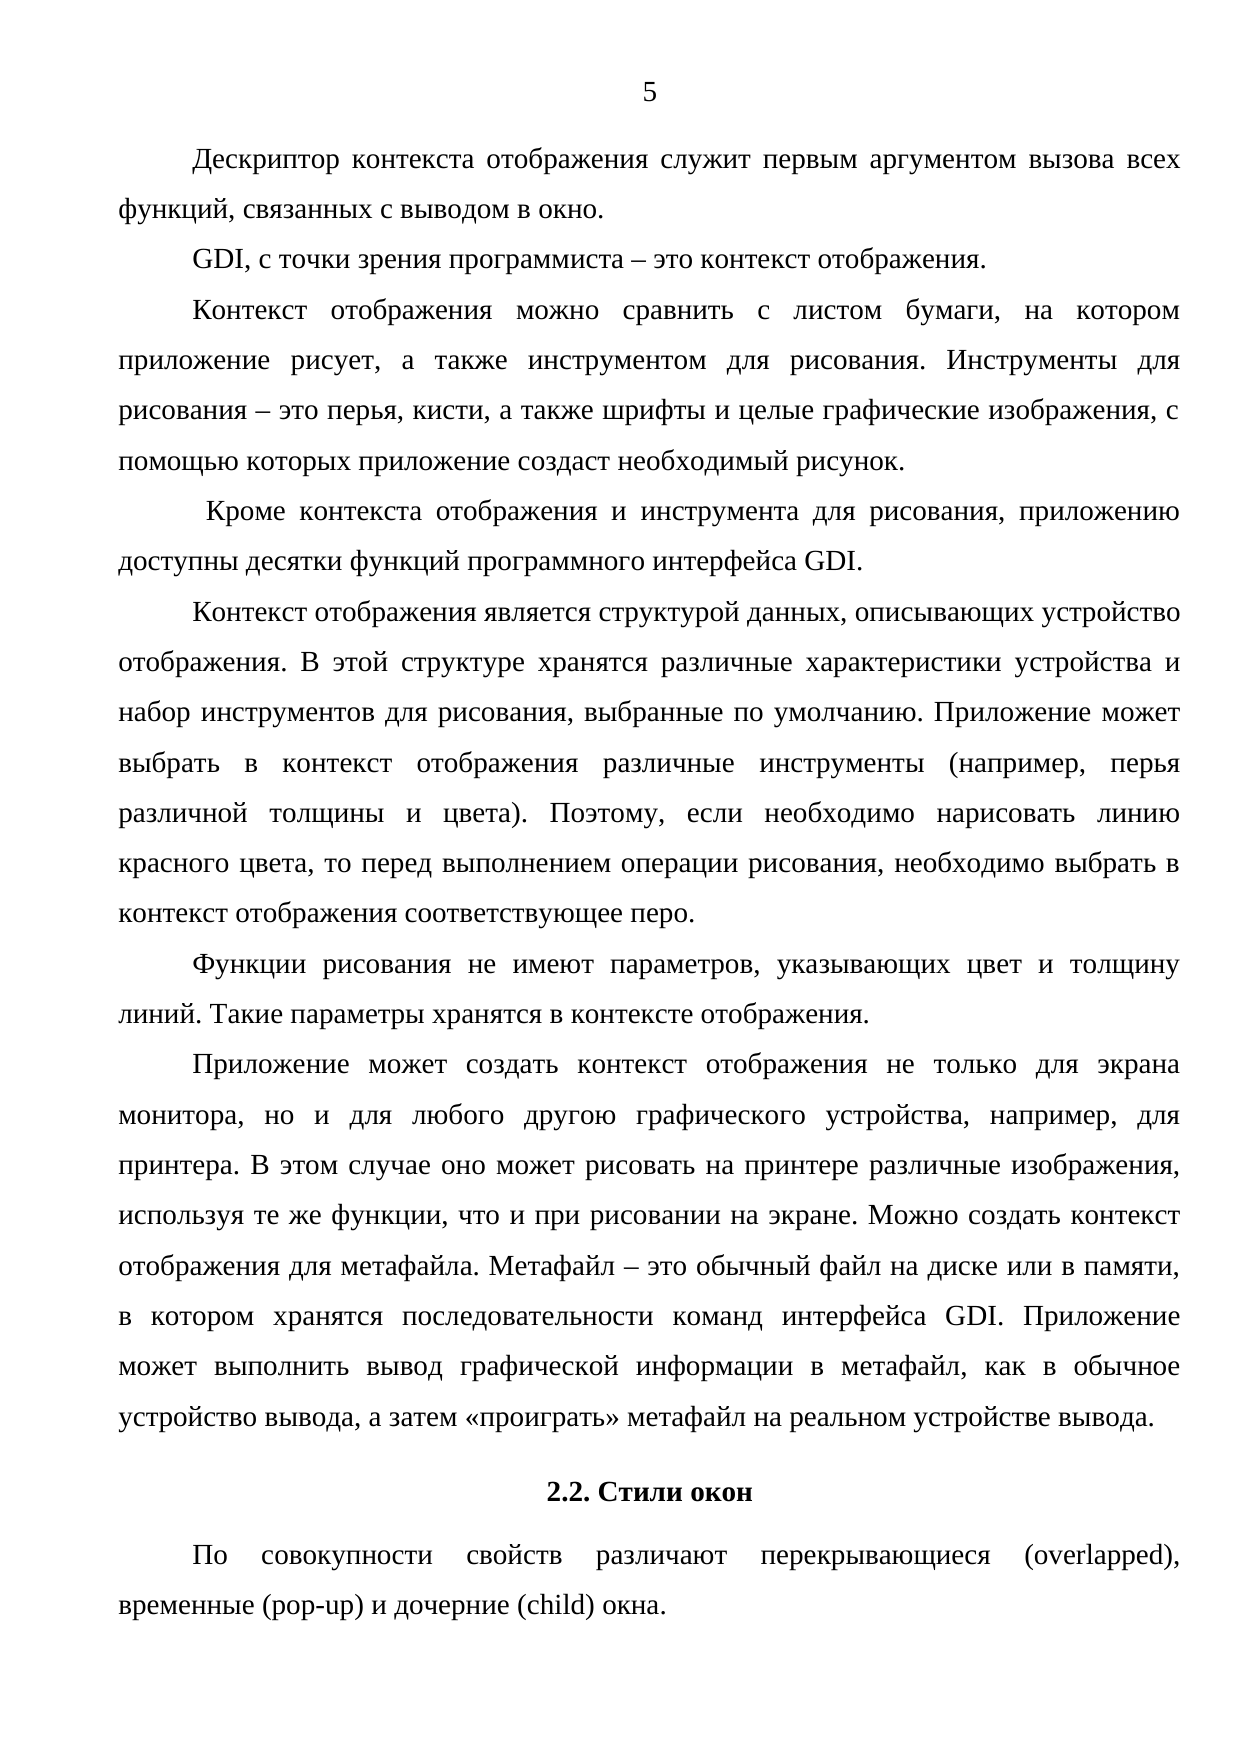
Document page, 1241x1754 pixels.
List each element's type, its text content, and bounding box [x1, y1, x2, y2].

text Кроме контекста отображения и инструмента для рисования, приложению доступны десятки функций программного интерфейса GDI. [118, 493, 1181, 577]
text Контекст отображения можно сравнить с листом бумаги, на котором приложение рисует, а также инструментом для рисования. Инструменты для рисования – это перья, кисти, а также шрифты и целые графические изображения, с помощью которых приложение создаст необходимый рисунок. [118, 292, 1181, 476]
text Контекст отображения является структурой данных, описывающих устройство отображения. В этой структуре хранятся различные характеристики устройства и набор инструментов для рисования, выбранные по умолчанию. Приложение может выбрать в контекст отображения различные инструменты (например, перья различной толщины и цвета). Поэтому, если необходимо нарисовать линию красного цвета, то перед выполнением операции рисования, необходимо выбрать в контекст отображения соответствующее перо. [118, 594, 1181, 929]
text По совокупности свойств различают перекрывающиеся (overlapped), временные (pop-up) и дочерние (child) окна. [118, 1537, 1181, 1621]
text GDI, с точки зрения программиста – это контекст отображения. [118, 242, 1181, 275]
text Дескриптор контекста отображения служит первым аргументом вызова всех функций, связанных с выводом в окно. [118, 141, 1181, 225]
subtitle Стили окон [118, 1474, 1181, 1508]
text Приложение может создать контекст отображения не только для экрана монитора, но и для любого другою графического устройства, например, для принтера. В этом случае оно может рисовать на принтере различные изображения, используя те же функции, что и при рисовании на экране. Можно создать контекст отображения для метафайла. Метафайл – это обычный файл на диске или в памяти, в котором хранятся последовательности команд интерфейса GDI. Приложение может выполнить вывод графической информации в метафайл, как в обычное устройство вывода, а затем «проиграть» метафайл на реальном устройстве вывода. [118, 1047, 1181, 1432]
text Функции рисования не имеют параметров, указывающих цвет и толщину линий. Такие параметры хранятся в контексте отображения. [118, 946, 1181, 1030]
